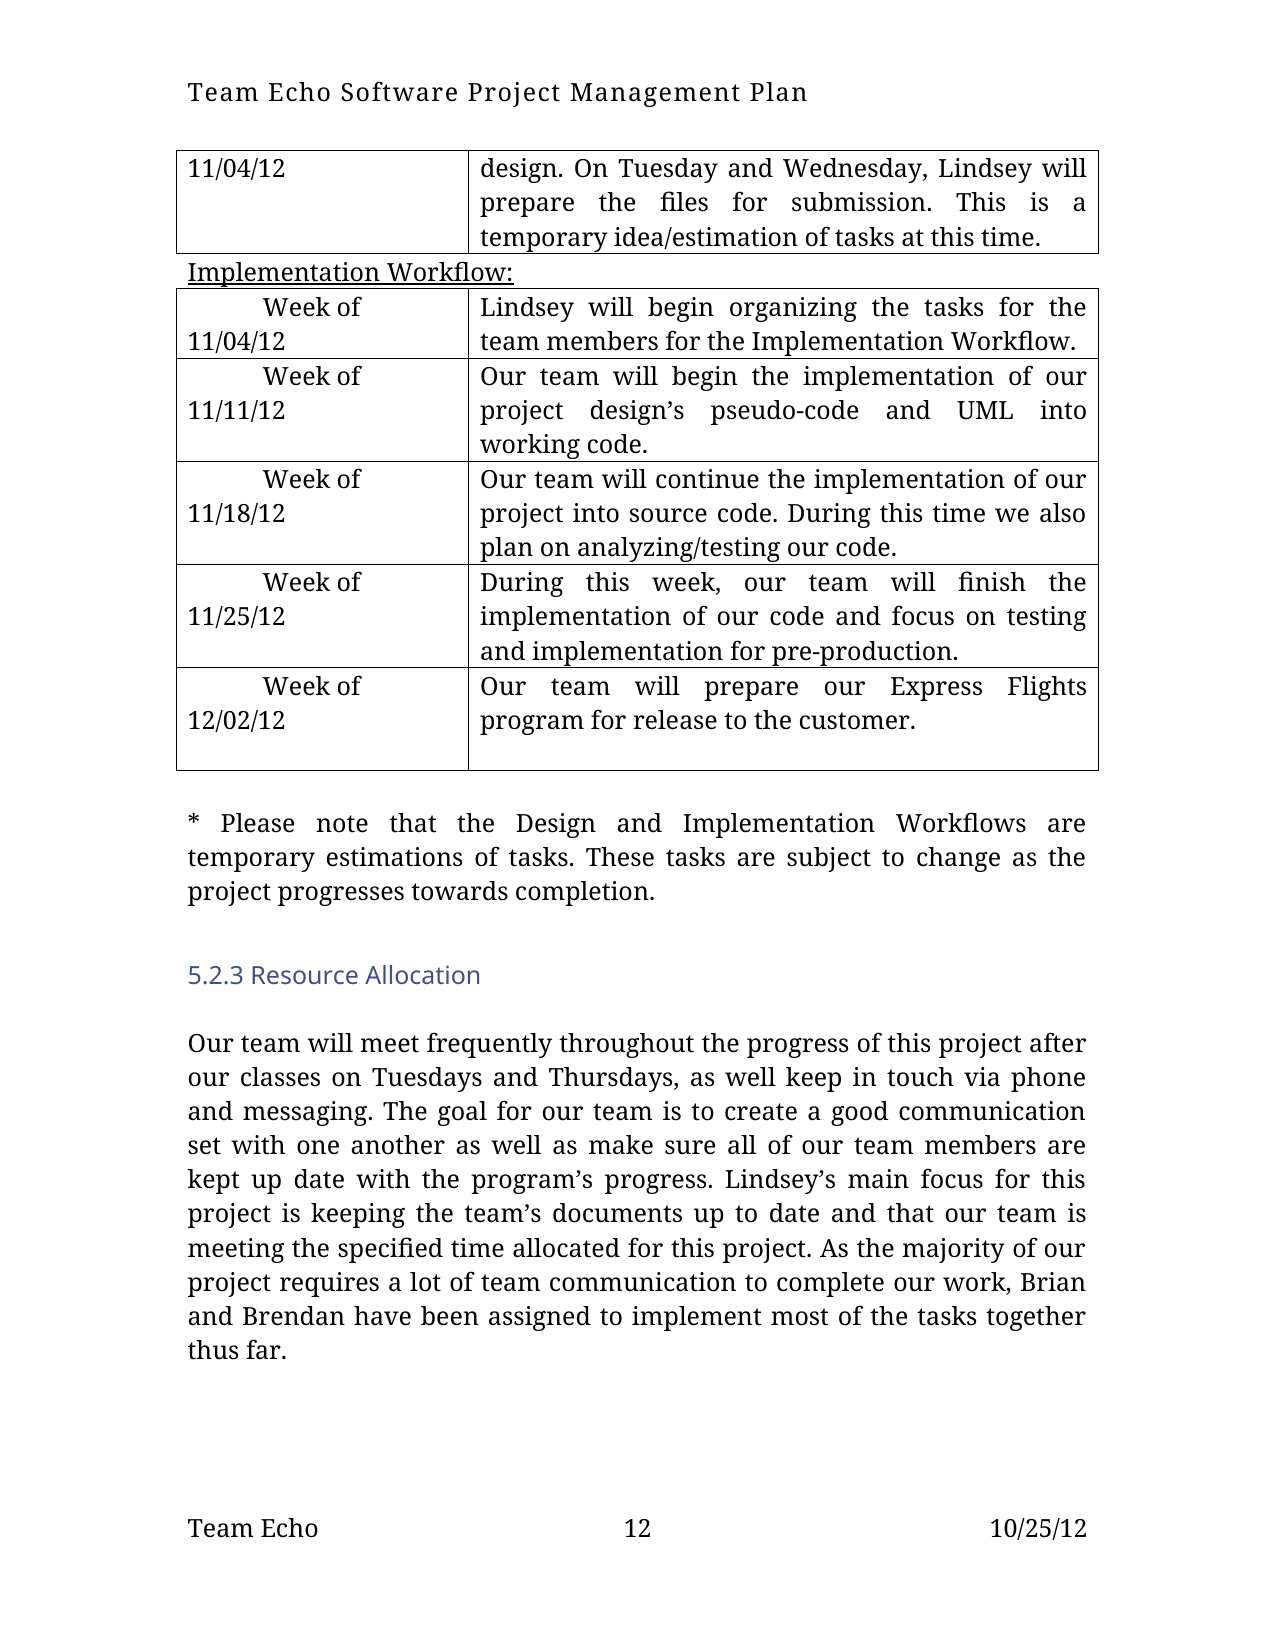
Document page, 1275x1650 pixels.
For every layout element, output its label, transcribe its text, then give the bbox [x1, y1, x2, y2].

table_header Lindsey will begin organizing the tasks for the team members for the Implementation Workflow. [469, 289, 1098, 357]
table_cell Our team will prepare our Express Flights program for release to the customer. [469, 668, 1098, 770]
table_cell Week of 11/04/12 [177, 151, 468, 253]
table_header Week of 11/04/12 [177, 289, 468, 357]
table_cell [469, 151, 1098, 253]
text Implementation Workflow: [187, 254, 1087, 288]
text Our team will meet frequently throughout the progress of this project after our classes on Tuesdays and Thursdays, as well keep in touch via phone and messaging. The goal for our team is to create a good communication set with one another as well as make sure all of our team members are kept up date with the program’s progress. Lindsey’s main focus for this project is keeping the team’s documents up to date and that our team is meeting the specified time allocated for this project. As the majority of our project requires a lot of team communication to complete our work, Brian and Brendan have been assigned to implement most of the tasks together thus far. [187, 1026, 1087, 1366]
table_cell Our team will continue the implementation of our project into source code. During this time we also plan on analyzing/testing our code. [469, 462, 1098, 564]
table_cell Week of 11/18/12 [177, 462, 468, 564]
subtitle 5.2.3 Resource Allocation [187, 958, 1087, 992]
table_cell Week of 11/11/12 [177, 359, 468, 461]
table_cell Our team will begin the implementation of our project design’s pseudo-code and UML into working code. [469, 359, 1098, 461]
table_cell Week of 11/25/12 [177, 565, 468, 667]
text * Please note that the Design and Implementation Workflows are temporary estimations of tasks. These tasks are subject to change as the project progresses towards completion. [187, 806, 1087, 908]
table_cell Week of 12/02/12 [177, 668, 468, 770]
table_cell During this week, our team will finish the implementation of our code and focus on testing and implementation for pre-production. [469, 565, 1098, 667]
